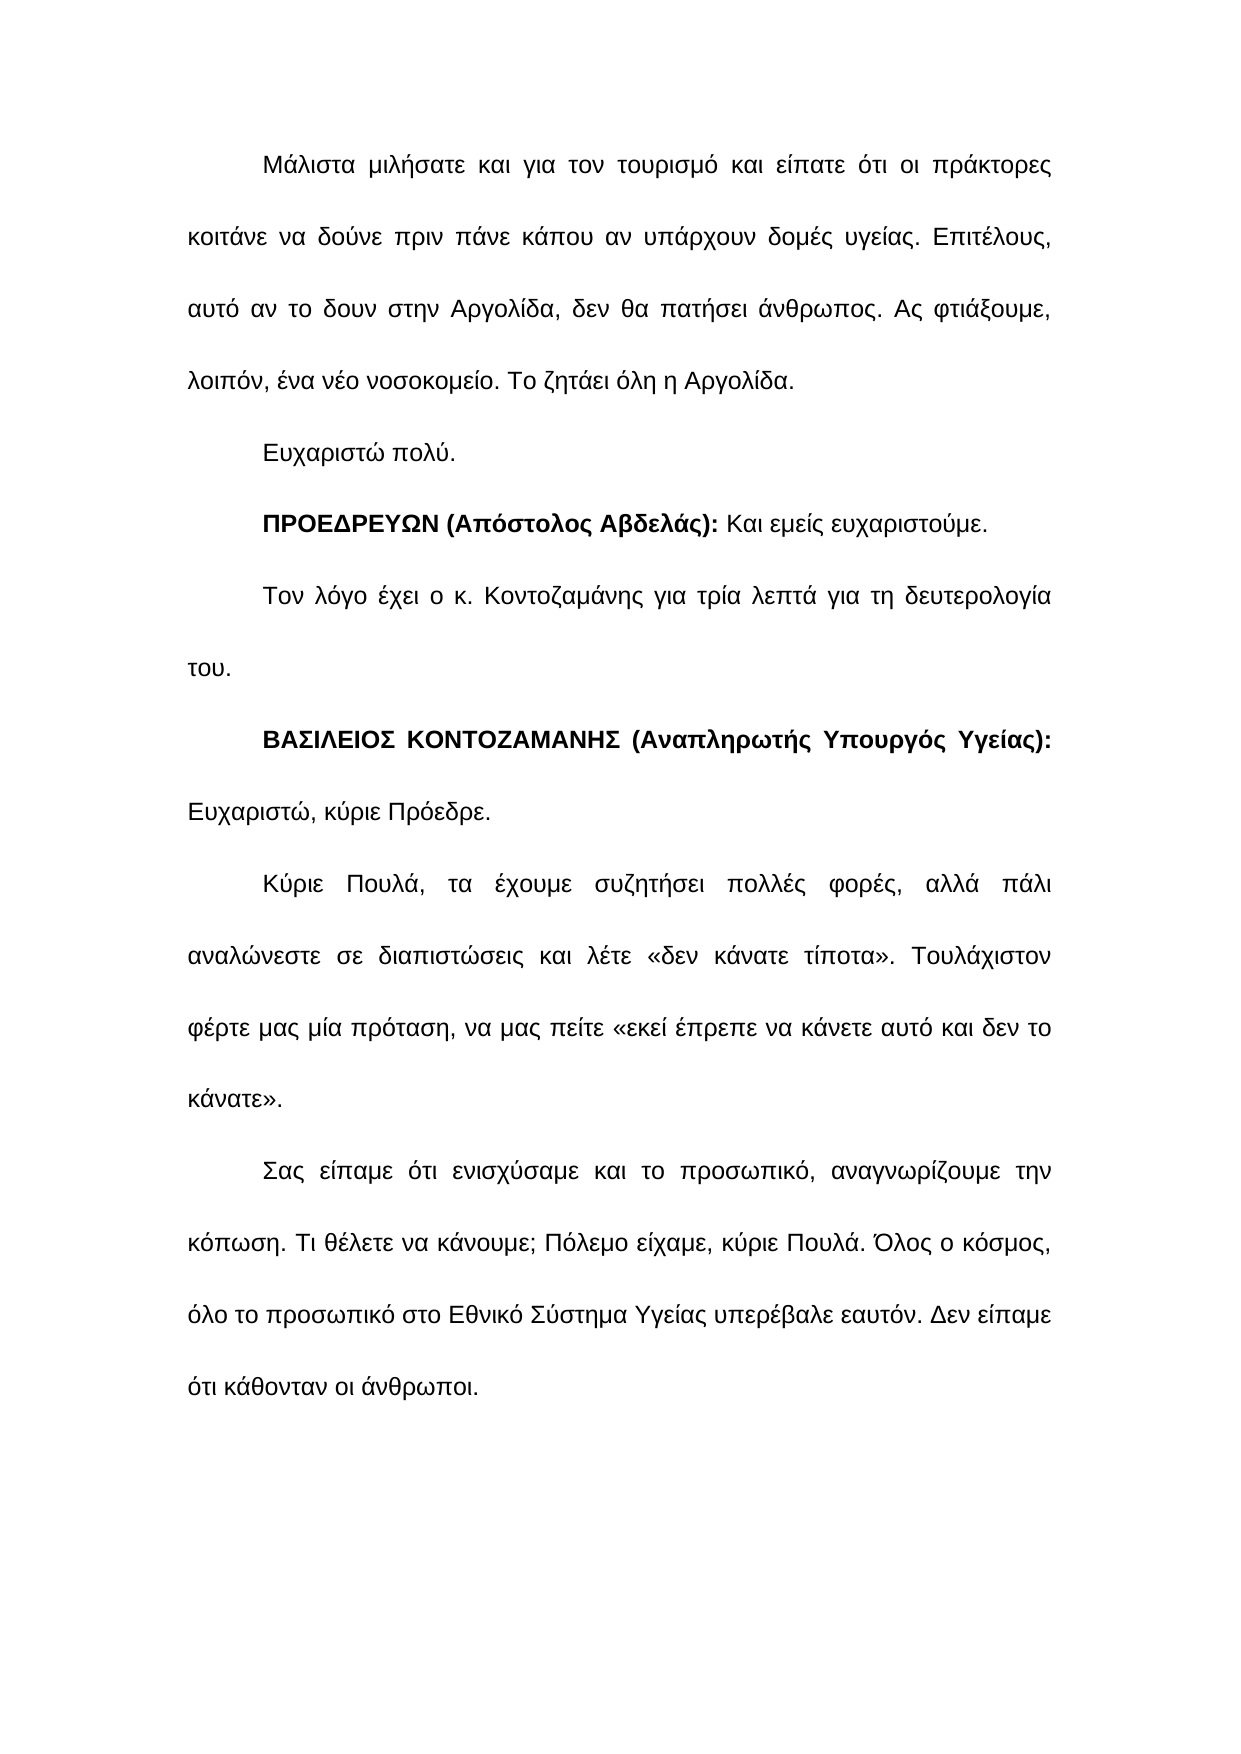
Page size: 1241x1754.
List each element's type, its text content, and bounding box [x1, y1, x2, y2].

text Κύριε Πουλά, τα έχουμε συζητήσει πολλές φορές, αλλά πάλι αναλώνεστε σε διαπιστώσεις και λέτε «δεν κάνατε τίποτα». Τουλάχιστον φέρτε μας μία πρόταση, να μας πείτε «εκεί έπρεπε να κάνετε αυτό και δεν το κάνατε». [187, 869, 1053, 1113]
text Σας είπαμε ότι ενισχύσαμε και το προσωπικό, αναγνωρίζουμε την κόπωση. Τι θέλετε να κάνουμε; Πόλεμο είχαμε, κύριε Πουλά. Όλος ο κόσμος, όλο το προσωπικό στο Εθνικό Σύστημα Υγείας υπερέβαλε εαυτόν. Δεν είπαμε ότι κάθονταν οι άνθρωποι. [187, 1156, 1053, 1401]
text Τον λόγο έχει ο κ. Κοντοζαμάνης για τρία λεπτά για τη δευτερολογία του. [187, 581, 1053, 682]
text ΠΡΟΕΔΡΕΥΩΝ (Απόστολος Αβδελάς): Και εμείς ευχαριστούμε. [187, 509, 1053, 538]
text Ευχαριστώ πολύ. [187, 437, 1053, 466]
text ΒΑΣΙΛΕΙΟΣ ΚΟΝΤΟΖΑΜΑΝΗΣ (Αναπληρωτής Υπουργός Υγείας): Ευχαριστώ, κύριε Πρόεδρε. [187, 725, 1053, 826]
text Μάλιστα μιλήσατε και για τον τουρισμό και είπατε ότι οι πράκτορες κοιτάνε να δούνε πριν πάνε κάπου αν υπάρχουν δομές υγείας. Επιτέλους, αυτό αν το δουν στην Αργολίδα, δεν θα πατήσει άνθρωπος. Ας φτιάξουμε, λοιπόν, ένα νέο νοσοκομείο. Το ζητάει όλη η Αργολίδα. [187, 150, 1053, 394]
